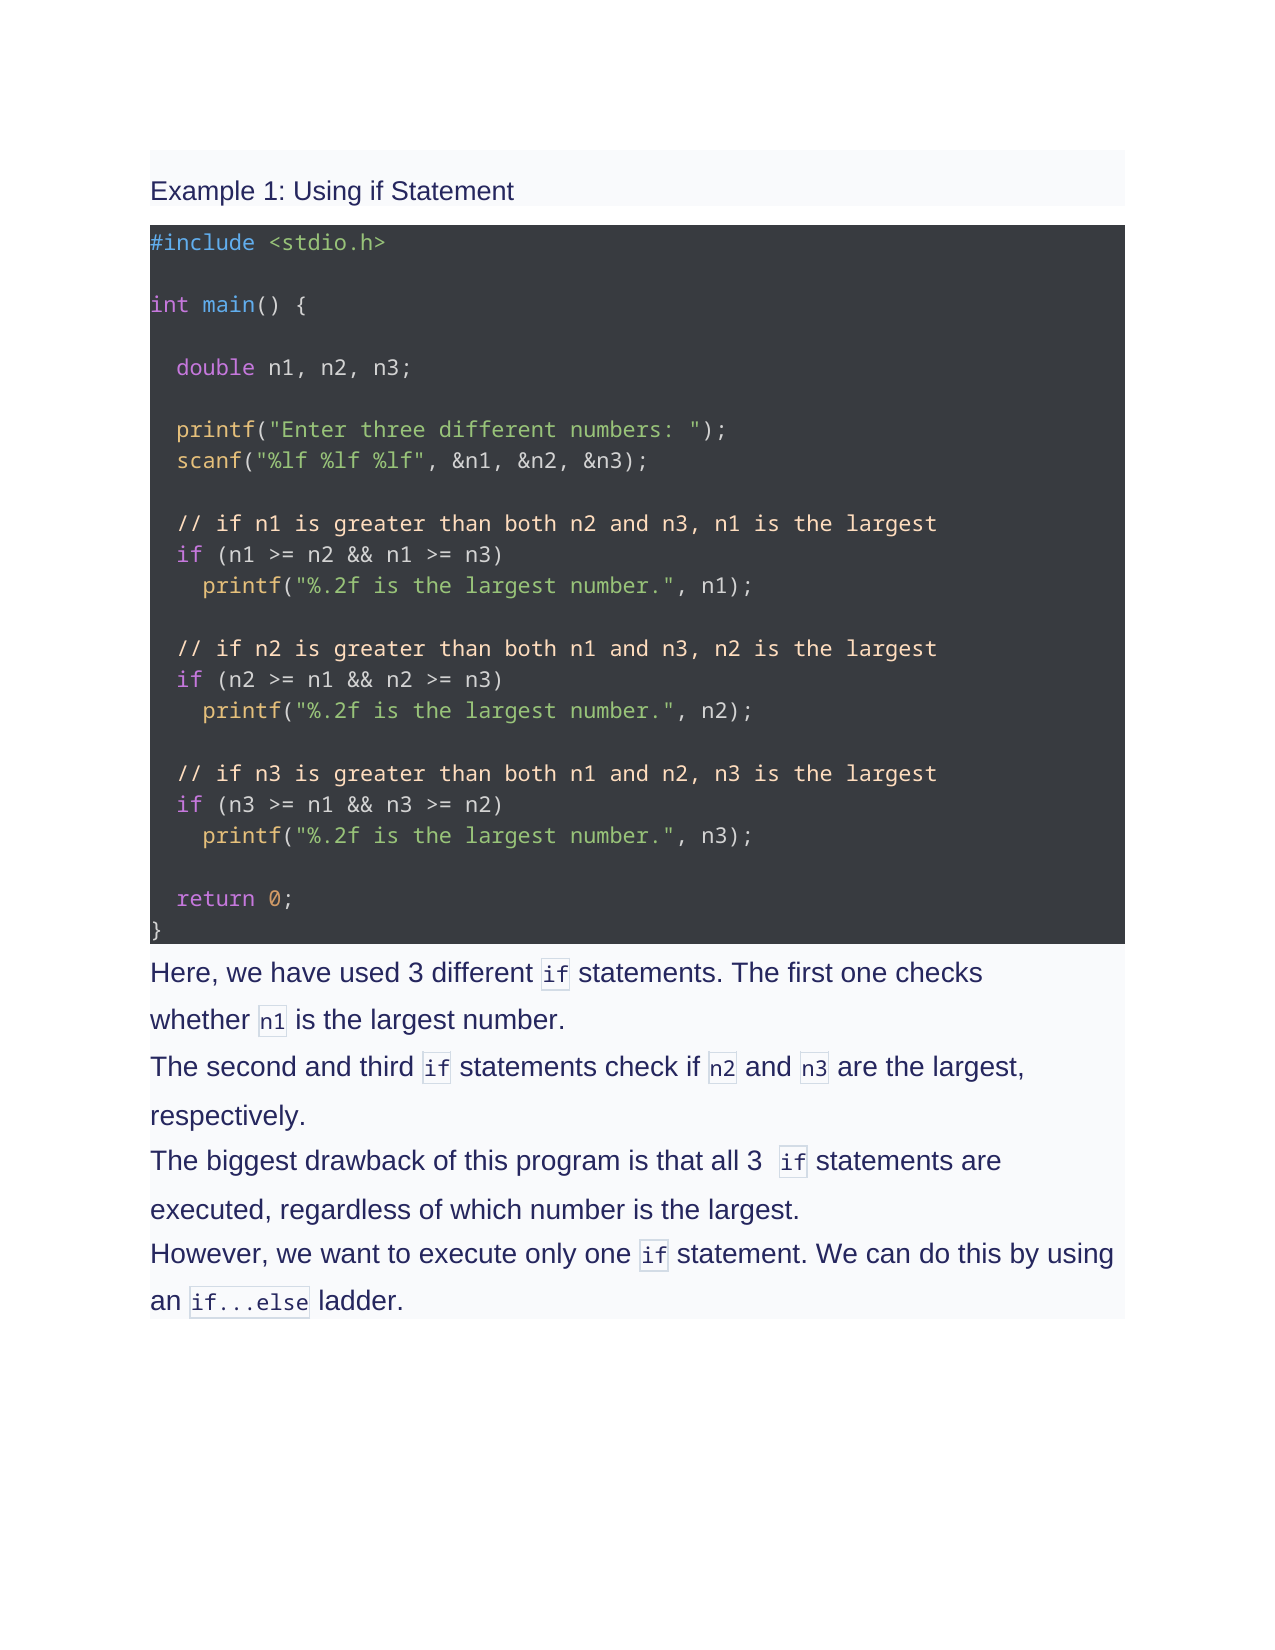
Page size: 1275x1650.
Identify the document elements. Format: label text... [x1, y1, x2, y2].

text double n1, n2, n3; [150, 350, 1125, 381]
text } [150, 912, 1125, 944]
text if (n2 >= n1 && n2 >= n3) [150, 662, 1125, 694]
text printf("%.2f is the largest number.", n1); [150, 569, 1125, 600]
text if (n3 >= n1 && n3 >= n2) [150, 787, 1125, 819]
text // if n1 is greater than both n2 and n3, n1 is the largest [150, 506, 1125, 537]
text printf("Enter three different numbers: "); [150, 412, 1125, 444]
text #include <stdio.h> [150, 225, 1125, 256]
text The second and third if statements check if n2 and n3 are the largest, respectively. [150, 1037, 1125, 1131]
text However, we want to execute only one if statement. We can do this by using an if...else ladder. [150, 1225, 1125, 1319]
text return 0; [150, 881, 1125, 912]
text // if n3 is greater than both n1 and n2, n3 is the largest [150, 756, 1125, 787]
text if (n1 >= n2 && n1 >= n3) [150, 537, 1125, 569]
text Here, we have used 3 different if statements. The first one checks whether n1 is the largest number. [150, 944, 1125, 1037]
text int main() { [150, 287, 1125, 319]
subtitle Example 1: Using if Statement [150, 150, 1125, 206]
text printf("%.2f is the largest number.", n2); [150, 694, 1125, 725]
text The biggest drawback of this program is that all 3 if statements are executed, regardless of which number is the largest. [150, 1131, 1125, 1225]
text scanf("%lf %lf %lf", &n1, &n2, &n3); [150, 444, 1125, 475]
text printf("%.2f is the largest number.", n3); [150, 819, 1125, 850]
text // if n2 is greater than both n1 and n3, n2 is the largest [150, 631, 1125, 662]
